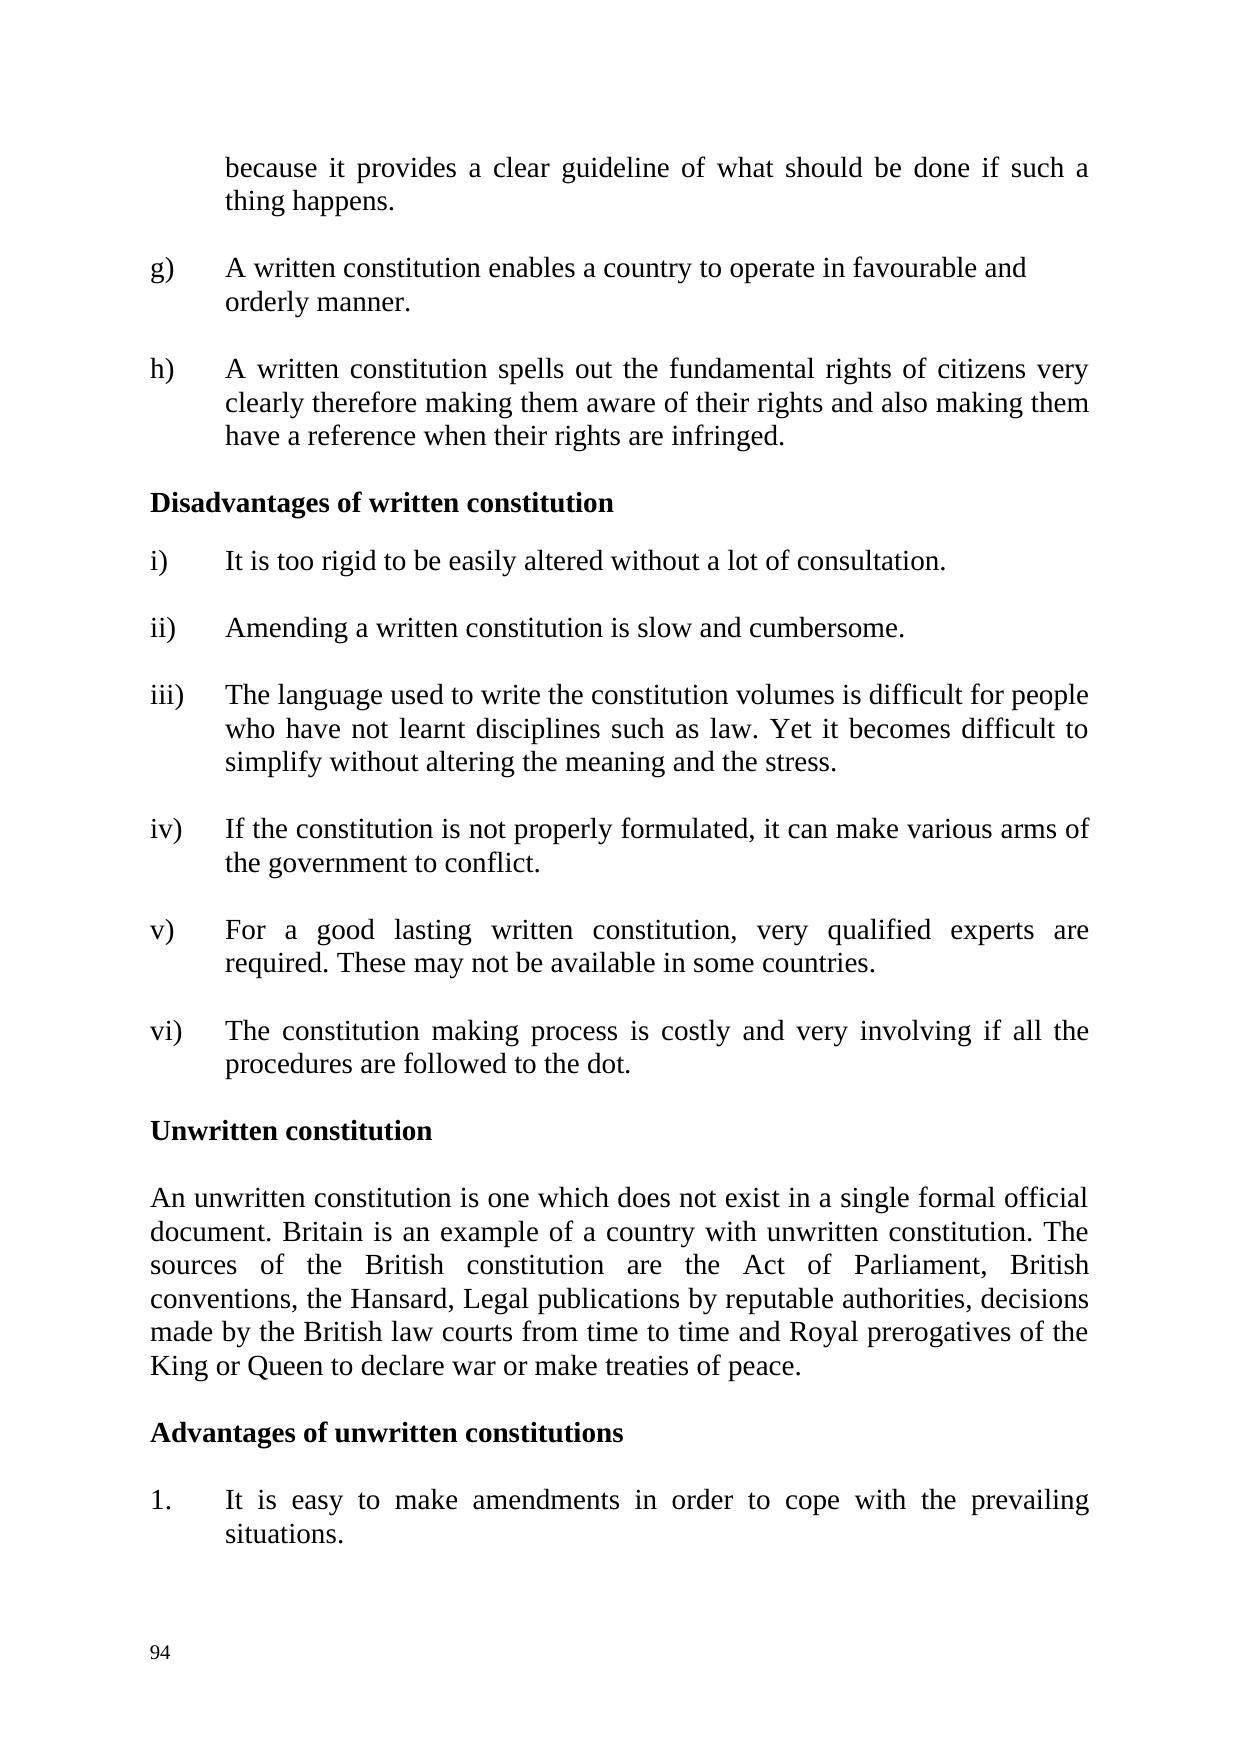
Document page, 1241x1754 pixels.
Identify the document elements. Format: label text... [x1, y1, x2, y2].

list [150, 150, 1090, 217]
list For a good lasting written constitution, very qualified experts are required. These may not be available in some countries. [150, 912, 1090, 979]
list A written constitution spells out the fundamental rights of citizens very clearly therefore making them aware of their rights and also making them have a reference when their rights are infringed. [150, 351, 1090, 452]
list It is too rigid to be easily altered without a lot of consultation. [150, 543, 1090, 577]
subtitle Disadvantages of written constitution [150, 485, 1090, 519]
list Amending a written constitution is slow and cumbersome. [150, 610, 1090, 644]
list A written constitution enables a country to operate in favourable and orderly manner. [150, 251, 1090, 318]
list The constitution making process is costly and very involving if all the procedures are followed to the dot. [150, 1013, 1090, 1080]
list If the constitution is not properly formulated, it can make various arms of the government to conflict. [150, 811, 1090, 878]
subtitle Advantages of unwritten constitutions [150, 1415, 1090, 1449]
text An unwritten constitution is one which does not exist in a single formal official document. Britain is an example of a country with unwritten constitution. The sources of the British constitution are the Act of Parliament, British conventions, the Hansard, Legal publications by reputable authorities, decisions made by the British law courts from time to time and Royal prerogatives of the King or Queen to declare war or make treaties of peace. [150, 1180, 1090, 1382]
list It is easy to make amendments in order to cope with the prevailing situations. [150, 1482, 1090, 1549]
subtitle Unwritten constitution [150, 1113, 1090, 1147]
list The language used to write the constitution volumes is difficult for people who have not learnt disciplines such as law. Yet it becomes difficult to simplify without altering the meaning and the stress. [150, 677, 1090, 778]
